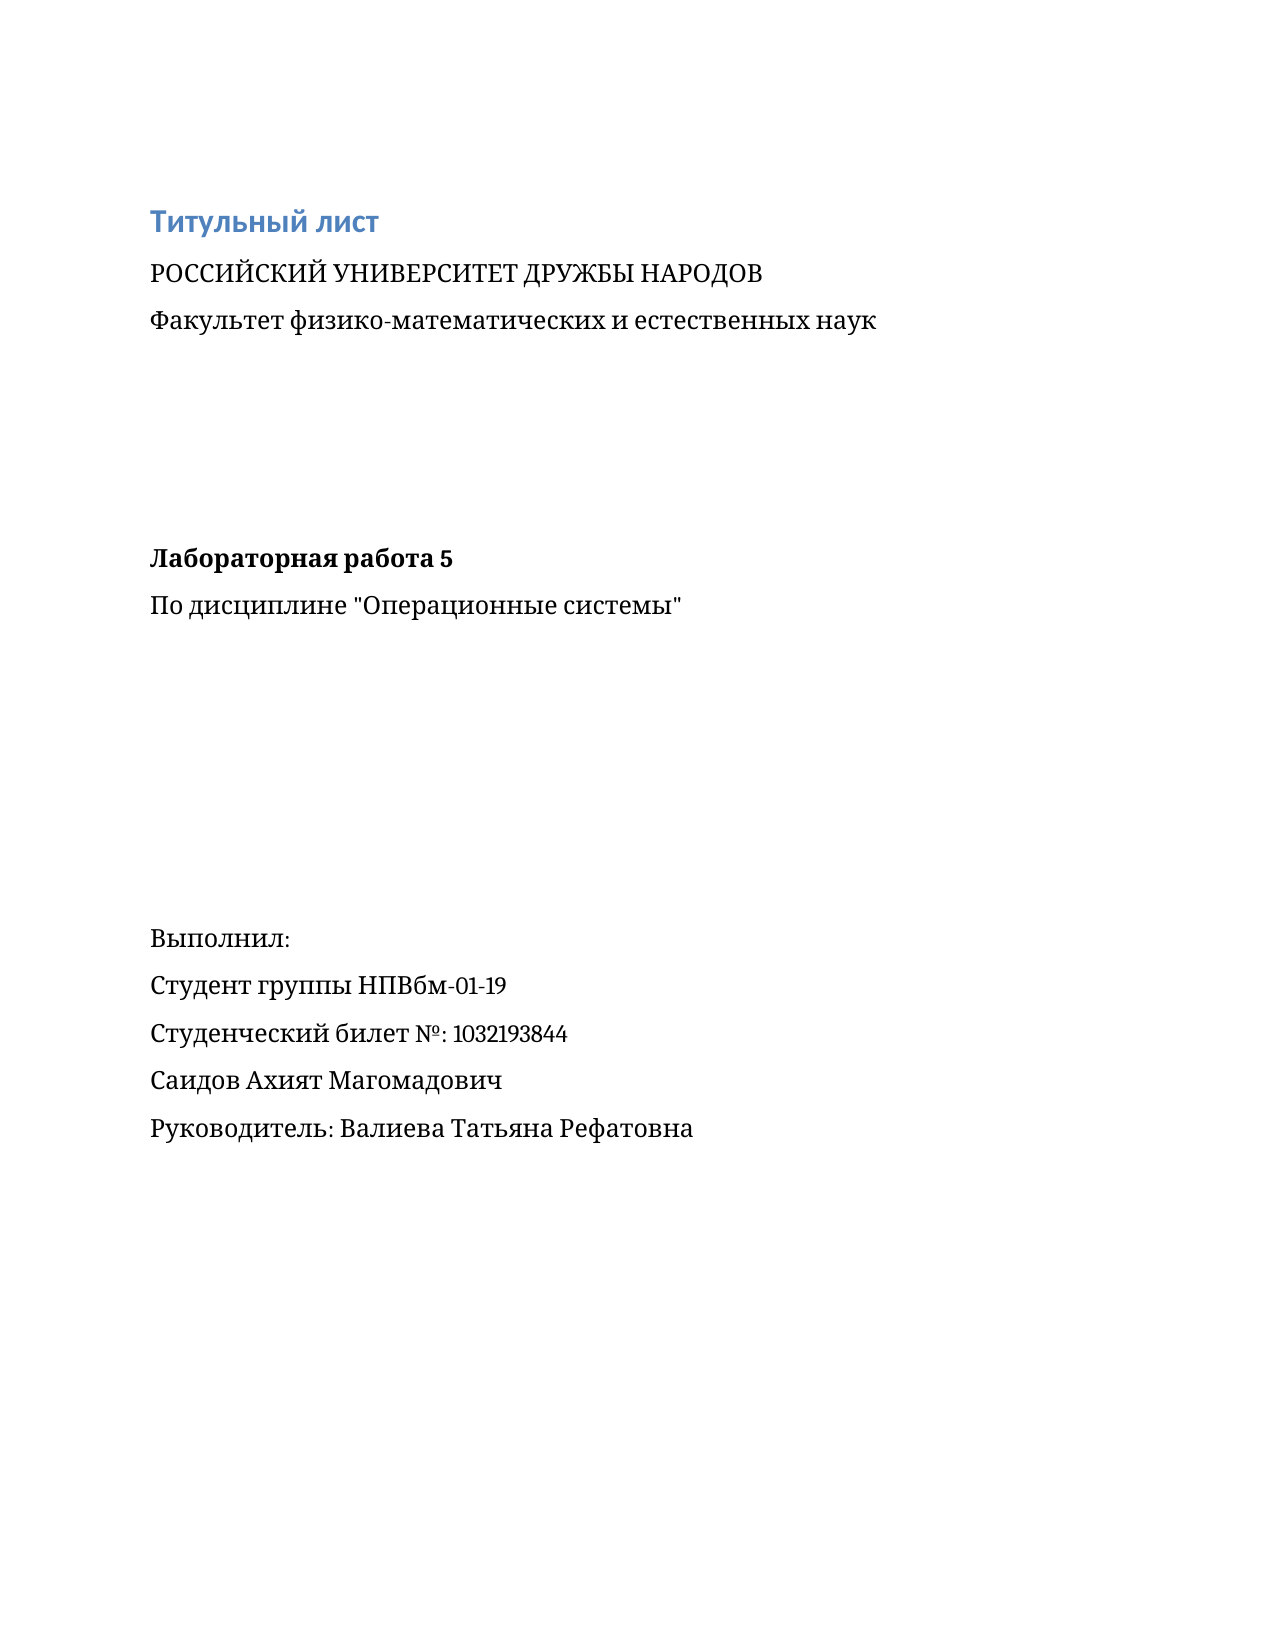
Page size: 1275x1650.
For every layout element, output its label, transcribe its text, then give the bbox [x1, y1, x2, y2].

subtitle Титульный лист [150, 200, 1125, 241]
text Студент группы НПВбм-01-19 [150, 972, 1125, 1001]
text Студенческий билет №: 1032193844 [150, 1019, 1125, 1048]
text Лабораторная работа 5 [150, 544, 1125, 573]
text Руководитель: Валиева Татьяна Рефатовна [150, 1114, 1125, 1143]
text Саидов Ахият Магомадович [150, 1067, 1125, 1096]
text По дисциплине "Операционные системы" [150, 592, 1125, 621]
text Факультет физико-математических и естественных наук [150, 307, 1125, 336]
text РОССИЙСКИЙ УНИВЕРСИТЕТ ДРУЖБЫ НАРОДОВ [150, 259, 1125, 288]
text Выполнил: [150, 924, 1125, 953]
